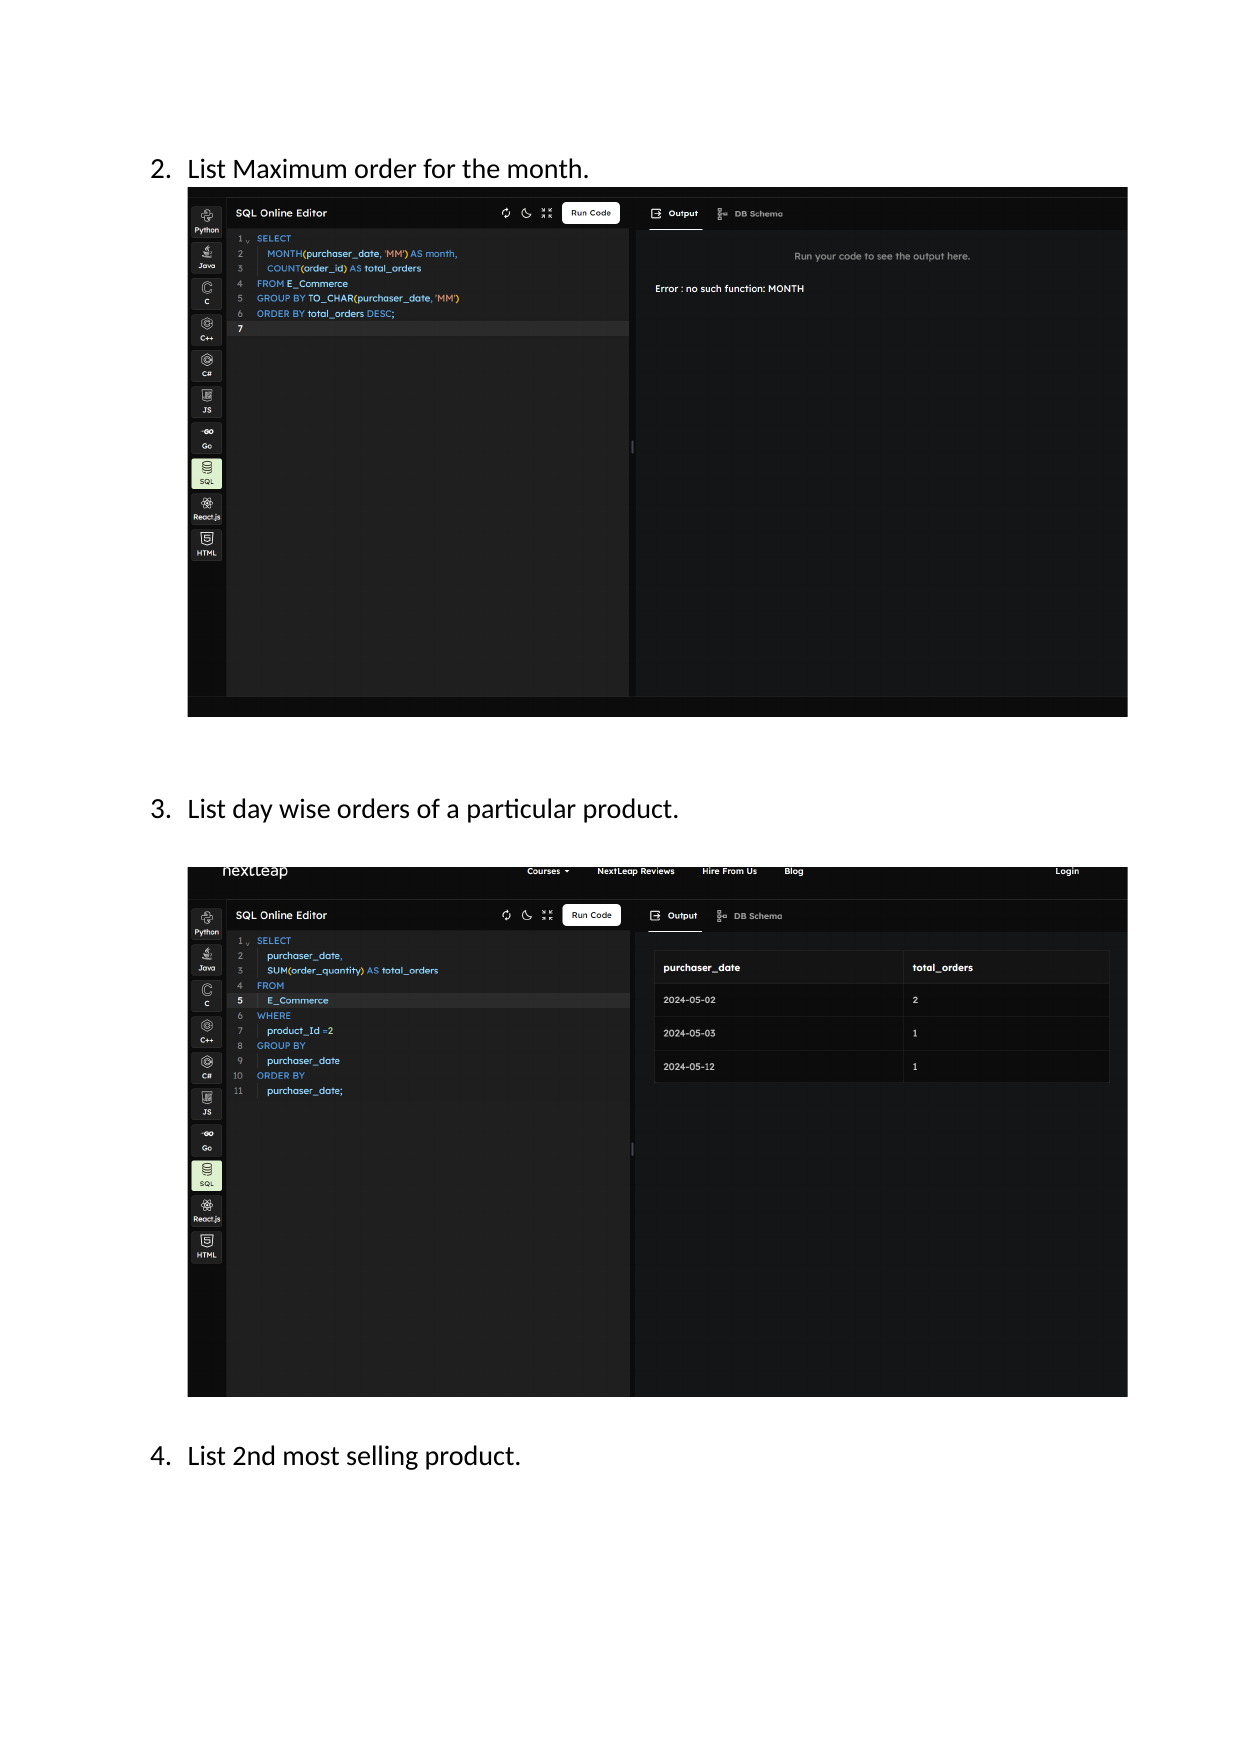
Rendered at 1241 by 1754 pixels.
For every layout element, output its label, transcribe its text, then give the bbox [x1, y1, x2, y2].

list List 2nd most selling product. [150, 1437, 1090, 1473]
picture [187, 867, 1128, 1397]
picture [187, 187, 1128, 717]
list List day wise orders of a particular product. [150, 791, 1090, 826]
